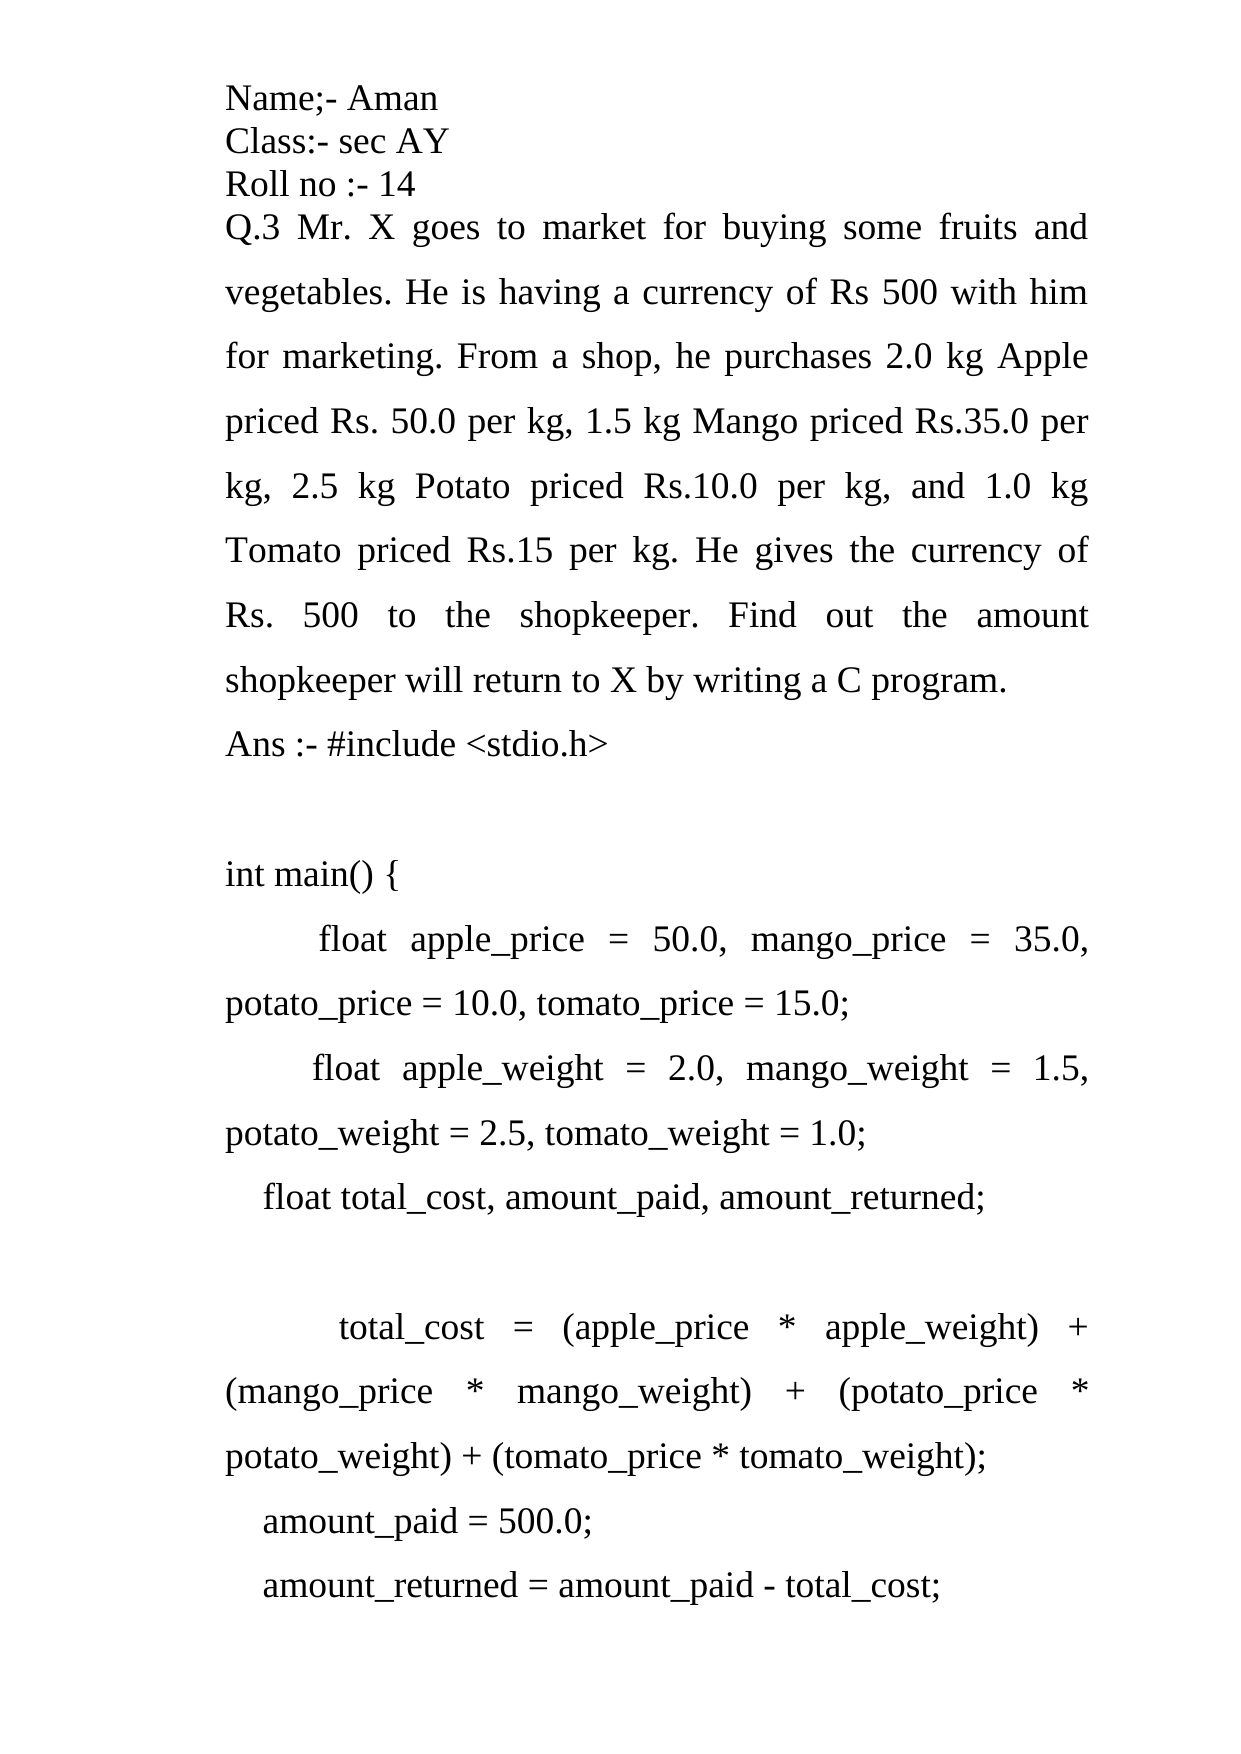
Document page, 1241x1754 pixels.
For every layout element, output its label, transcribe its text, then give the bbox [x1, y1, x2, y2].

text total_cost = (apple_price * apple_weight) + (mango_price * mango_weight) + (potato_price * potato_weight) + (tomato_price * tomato_weight); [225, 1304, 1090, 1477]
text Ans :- #include <stdio.h> [225, 722, 1090, 765]
text amount_paid = 500.0; [225, 1498, 1090, 1541]
text float total_cost, amount_paid, amount_returned; [225, 1175, 1090, 1218]
text Q.3 Mr. X goes to market for buying some fruits and vegetables. He is having a currency of Rs 500 with him for marketing. From a shop, he purchases 2.0 kg Apple priced Rs. 50.0 per kg, 1.5 kg Mango priced Rs.35.0 per kg, 2.5 kg Potato priced Rs.10.0 per kg, and 1.0 kg Tomato priced Rs.15 per kg. He gives the currency of Rs. 500 to the shopkeeper. Find out the amount shopkeeper will return to X by writing a C program. [225, 204, 1090, 700]
text float apple_weight = 2.0, mango_weight = 1.5, potato_weight = 2.5, tomato_weight = 1.0; [225, 1045, 1090, 1153]
text amount_returned = amount_paid - total_cost; [225, 1563, 1090, 1606]
text float apple_price = 50.0, mango_price = 35.0, potato_price = 10.0, tomato_price = 15.0; [225, 916, 1090, 1024]
text int main() { [225, 851, 1090, 894]
